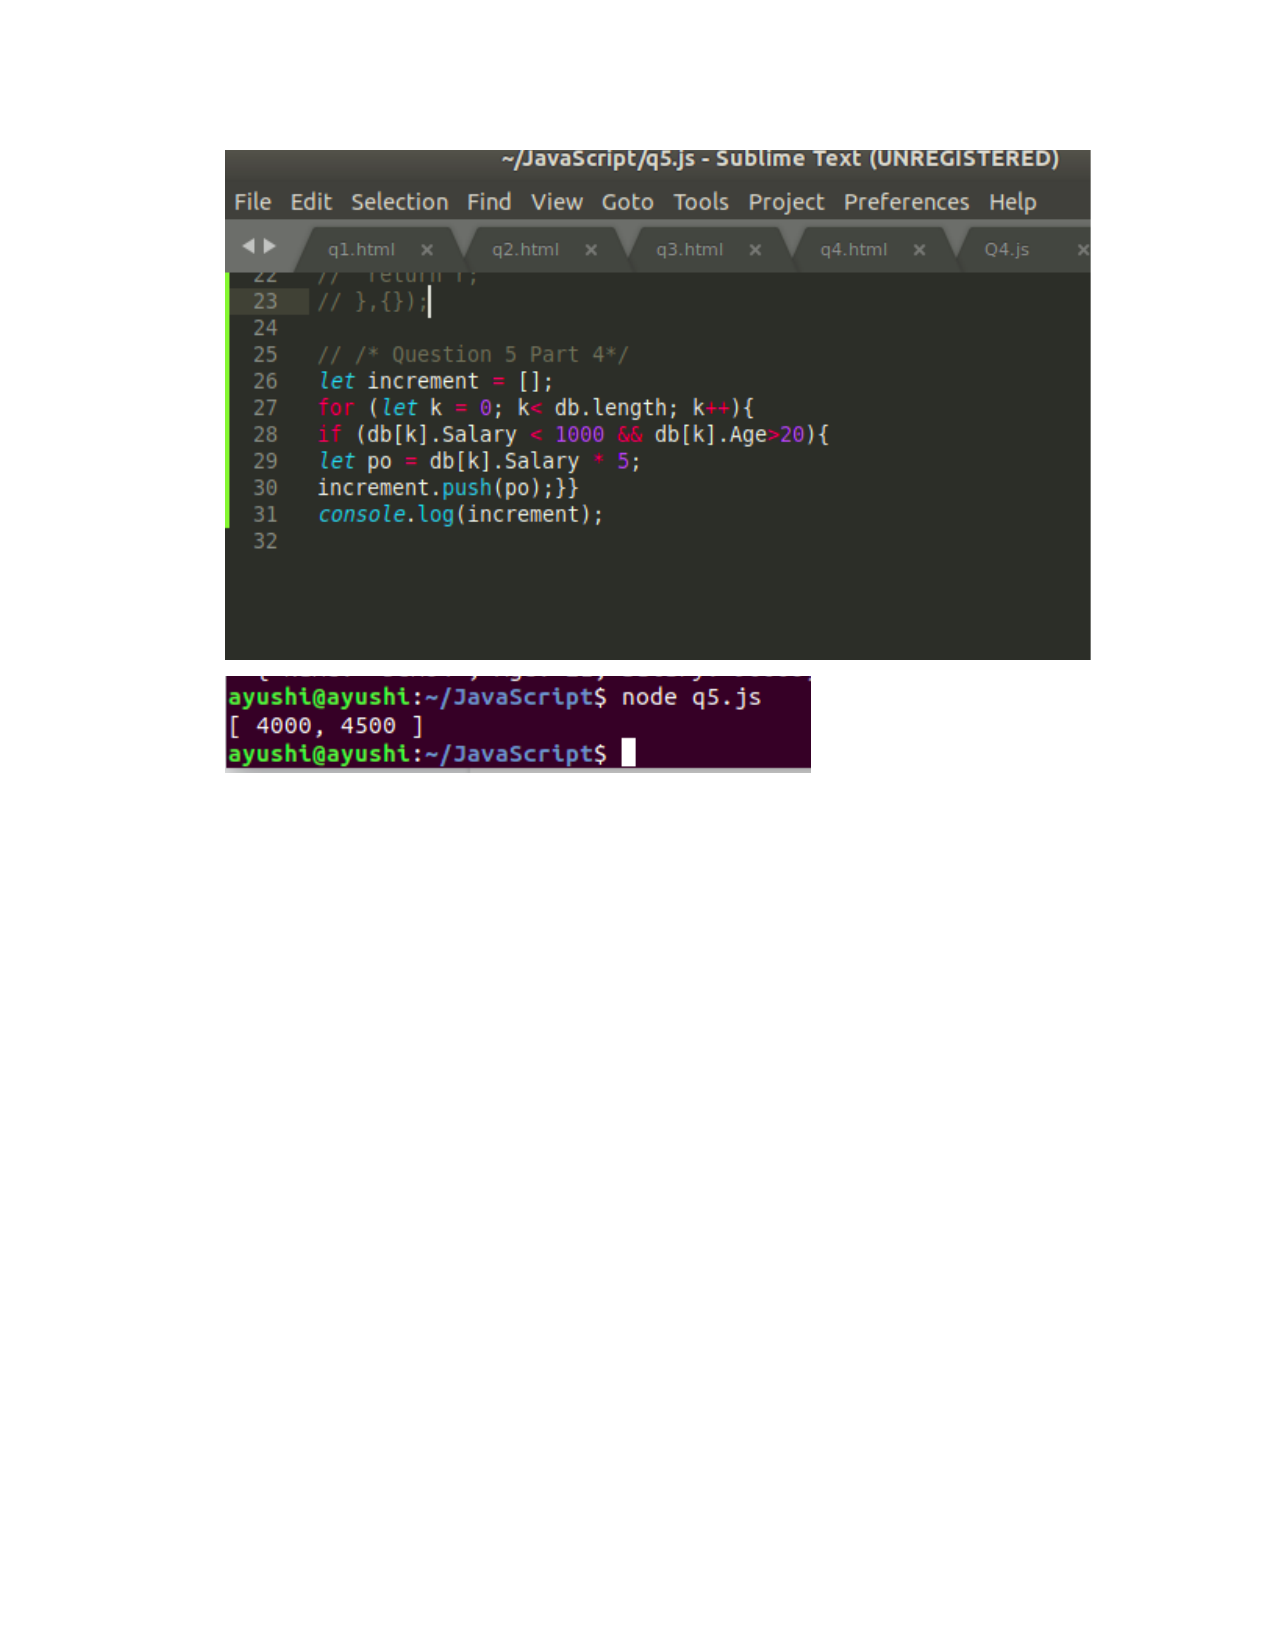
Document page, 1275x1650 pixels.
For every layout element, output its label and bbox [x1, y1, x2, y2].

picture [225, 676, 811, 773]
picture [225, 150, 1091, 660]
